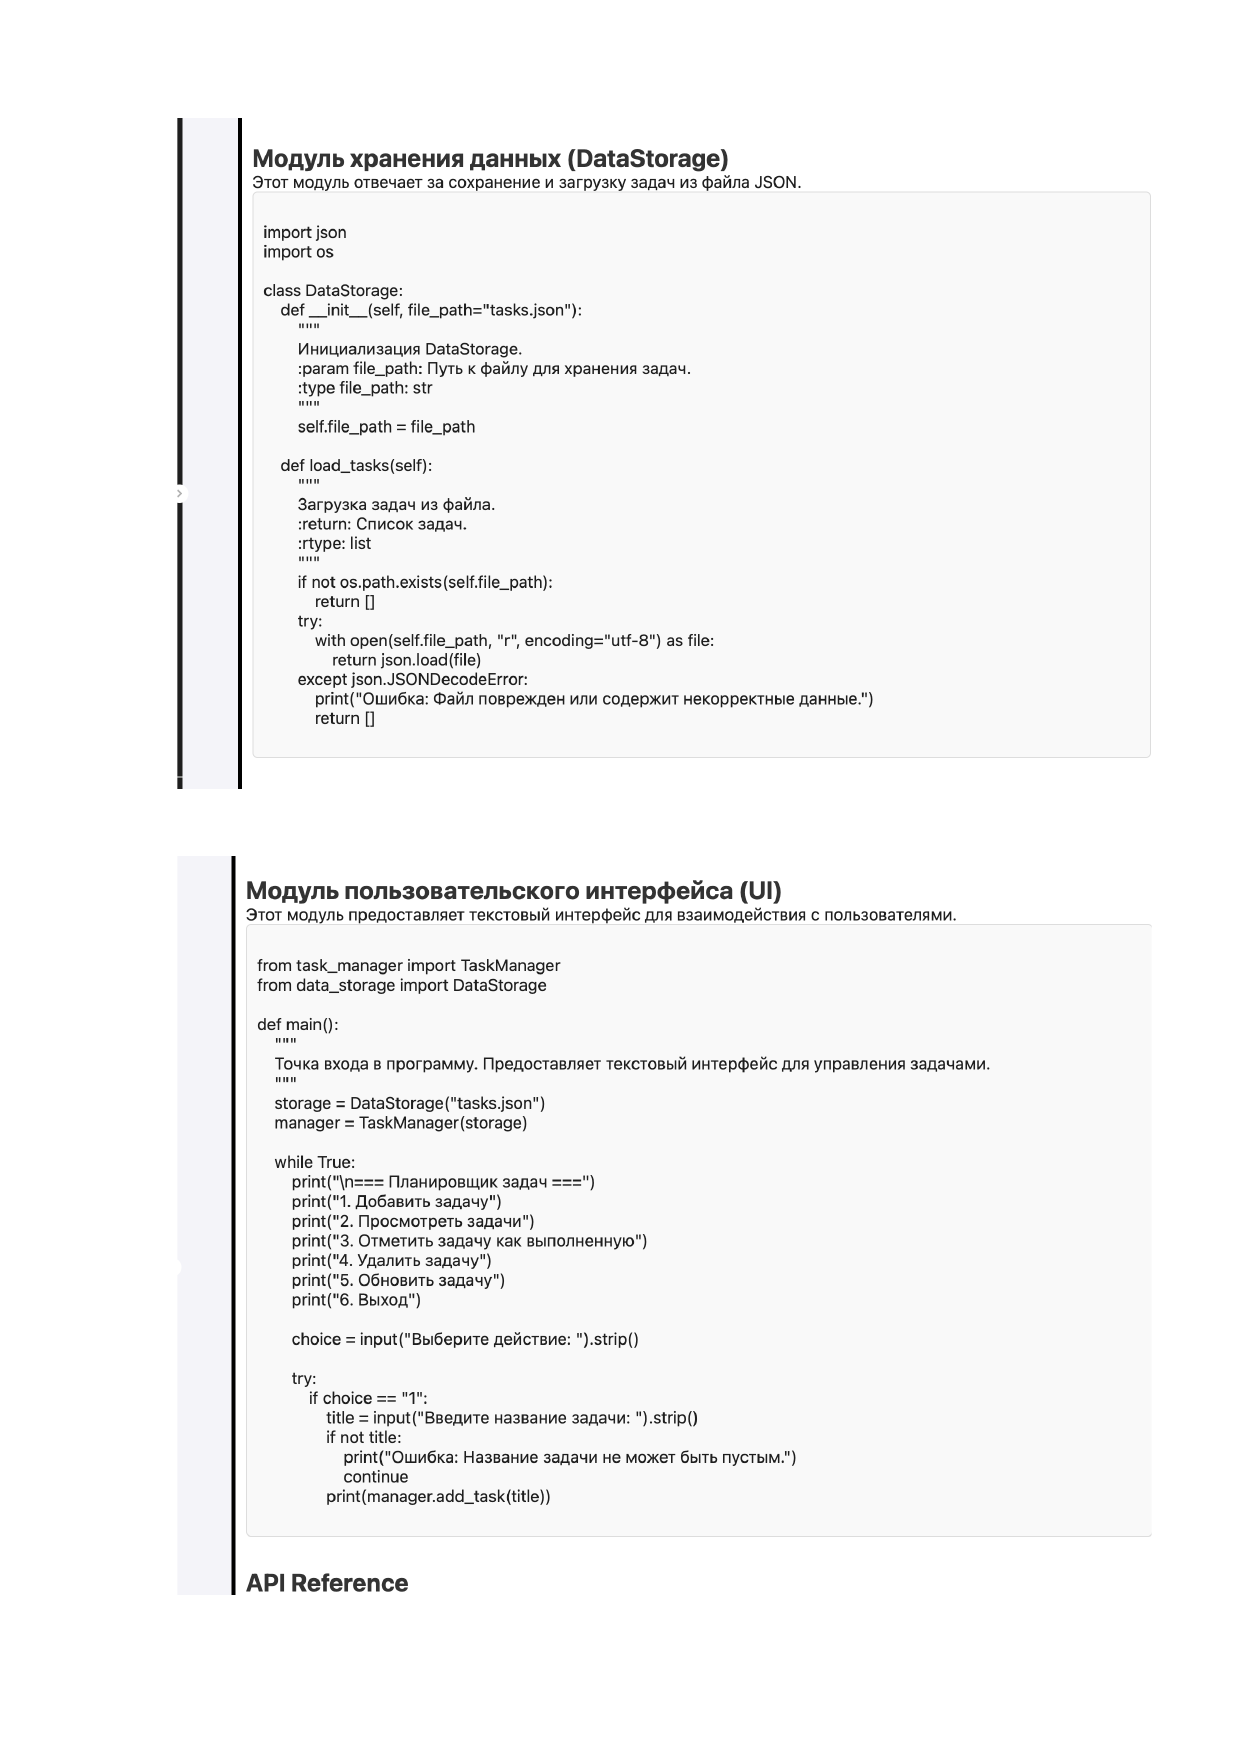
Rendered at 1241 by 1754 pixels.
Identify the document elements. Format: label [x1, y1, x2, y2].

picture [177, 856, 1152, 1595]
picture [177, 118, 1152, 789]
